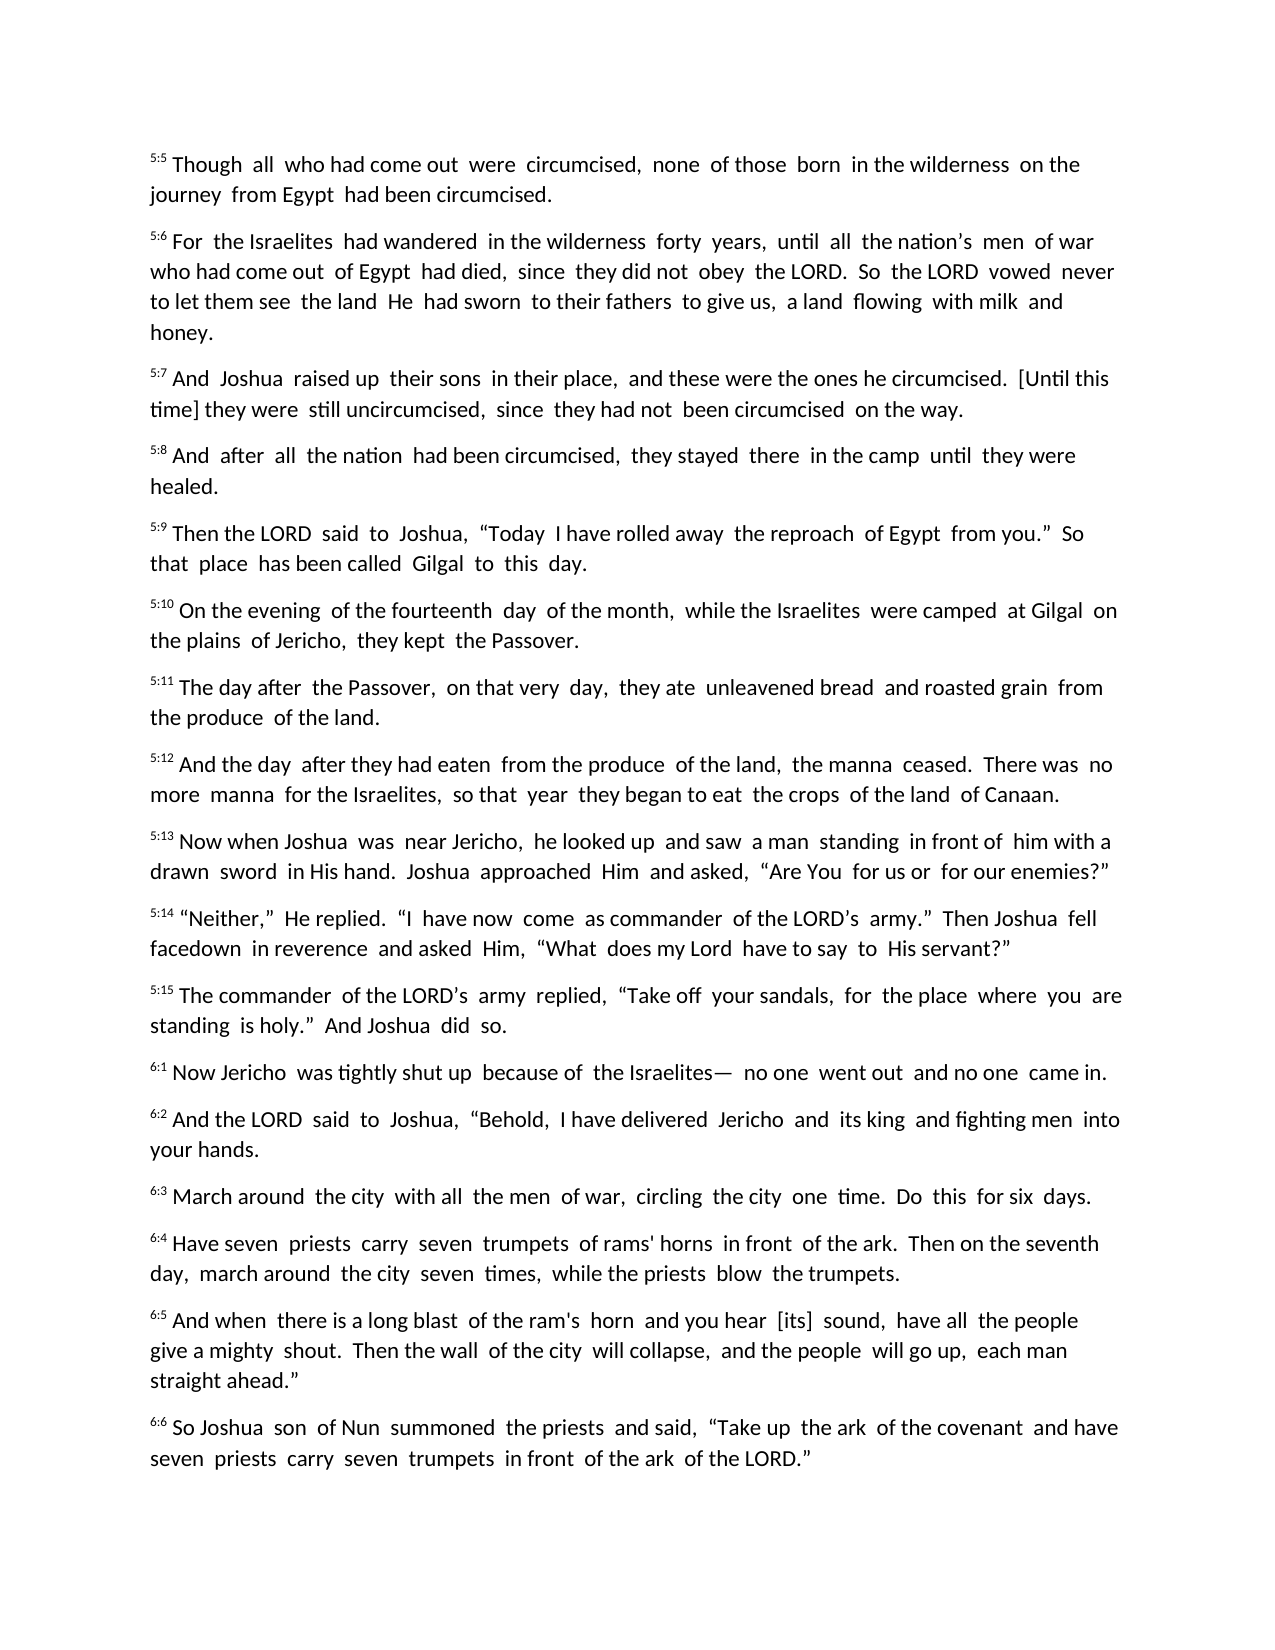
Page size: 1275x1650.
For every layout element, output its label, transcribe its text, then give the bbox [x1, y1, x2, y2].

text 5:9 Then the LORD said to Joshua, “Today I have rolled away the reproach of Egypt from you.” So that place has been called Gilgal to this day. [150, 519, 1125, 577]
text 6:3 March around the city with all the men of war, circling the city one time. Do this for six days. [150, 1182, 1125, 1210]
text 6:5 And when there is a long blast of the ram's horn and you hear [its] sound, have all the people give a mighty shout. Then the wall of the city will collapse, and the people will go up, each man straight ahead.” [150, 1306, 1125, 1395]
text 6:1 Now Jericho was tightly shut up because of the Israelites— no one went out and no one came in. [150, 1058, 1125, 1086]
text 5:5 Though all who had come out were circumcised, none of those born in the wilderness on the journey from Egypt had been circumcised. [150, 150, 1125, 208]
text 5:6 For the Israelites had wandered in the wilderness forty years, until all the nation’s men of war who had come out of Egypt had died, since they did not obey the LORD. So the LORD vowed never to let them see the land He had sworn to their fathers to give us, a land flowing with milk and honey. [150, 227, 1125, 346]
text 5:15 The commander of the LORD’s army replied, “Take off your sandals, for the place where you are standing is holy.” And Joshua did so. [150, 981, 1125, 1039]
text 6:2 And the LORD said to Joshua, “Behold, I have delivered Jericho and its king and fighting men into your hands. [150, 1105, 1125, 1163]
text 5:14 “Neither,” He replied. “I have now come as commander of the LORD’s army.” Then Joshua fell facedown in reverence and asked Him, “What does my Lord have to say to His servant?” [150, 904, 1125, 962]
text 5:7 And Joshua raised up their sons in their place, and these were the ones he circumcised. [Until this time] they were still uncircumcised, since they had not been circumcised on the way. [150, 364, 1125, 423]
text 5:12 And the day after they had eaten from the produce of the land, the manna ceased. There was no more manna for the Israelites, so that year they began to eat the crops of the land of Canaan. [150, 750, 1125, 808]
text 5:11 The day after the Passover, on that very day, they ate unleavened bread and roasted grain from the produce of the land. [150, 673, 1125, 731]
text 6:4 Have seven priests carry seven trumpets of rams' horns in front of the ark. Then on the seventh day, march around the city seven times, while the priests blow the trumpets. [150, 1229, 1125, 1287]
text 6:6 So Joshua son of Nun summoned the priests and said, “Take up the ark of the covenant and have seven priests carry seven trumpets in front of the ark of the LORD.” [150, 1413, 1125, 1472]
text 5:13 Now when Joshua was near Jericho, he looked up and saw a man standing in front of him with a drawn sword in His hand. Joshua approached Him and asked, “Are You for us or for our enemies?” [150, 827, 1125, 885]
text 5:10 On the evening of the fourteenth day of the month, while the Israelites were camped at Gilgal on the plains of Jericho, they kept the Passover. [150, 596, 1125, 654]
text 5:8 And after all the nation had been circumcised, they stayed there in the camp until they were healed. [150, 442, 1125, 500]
